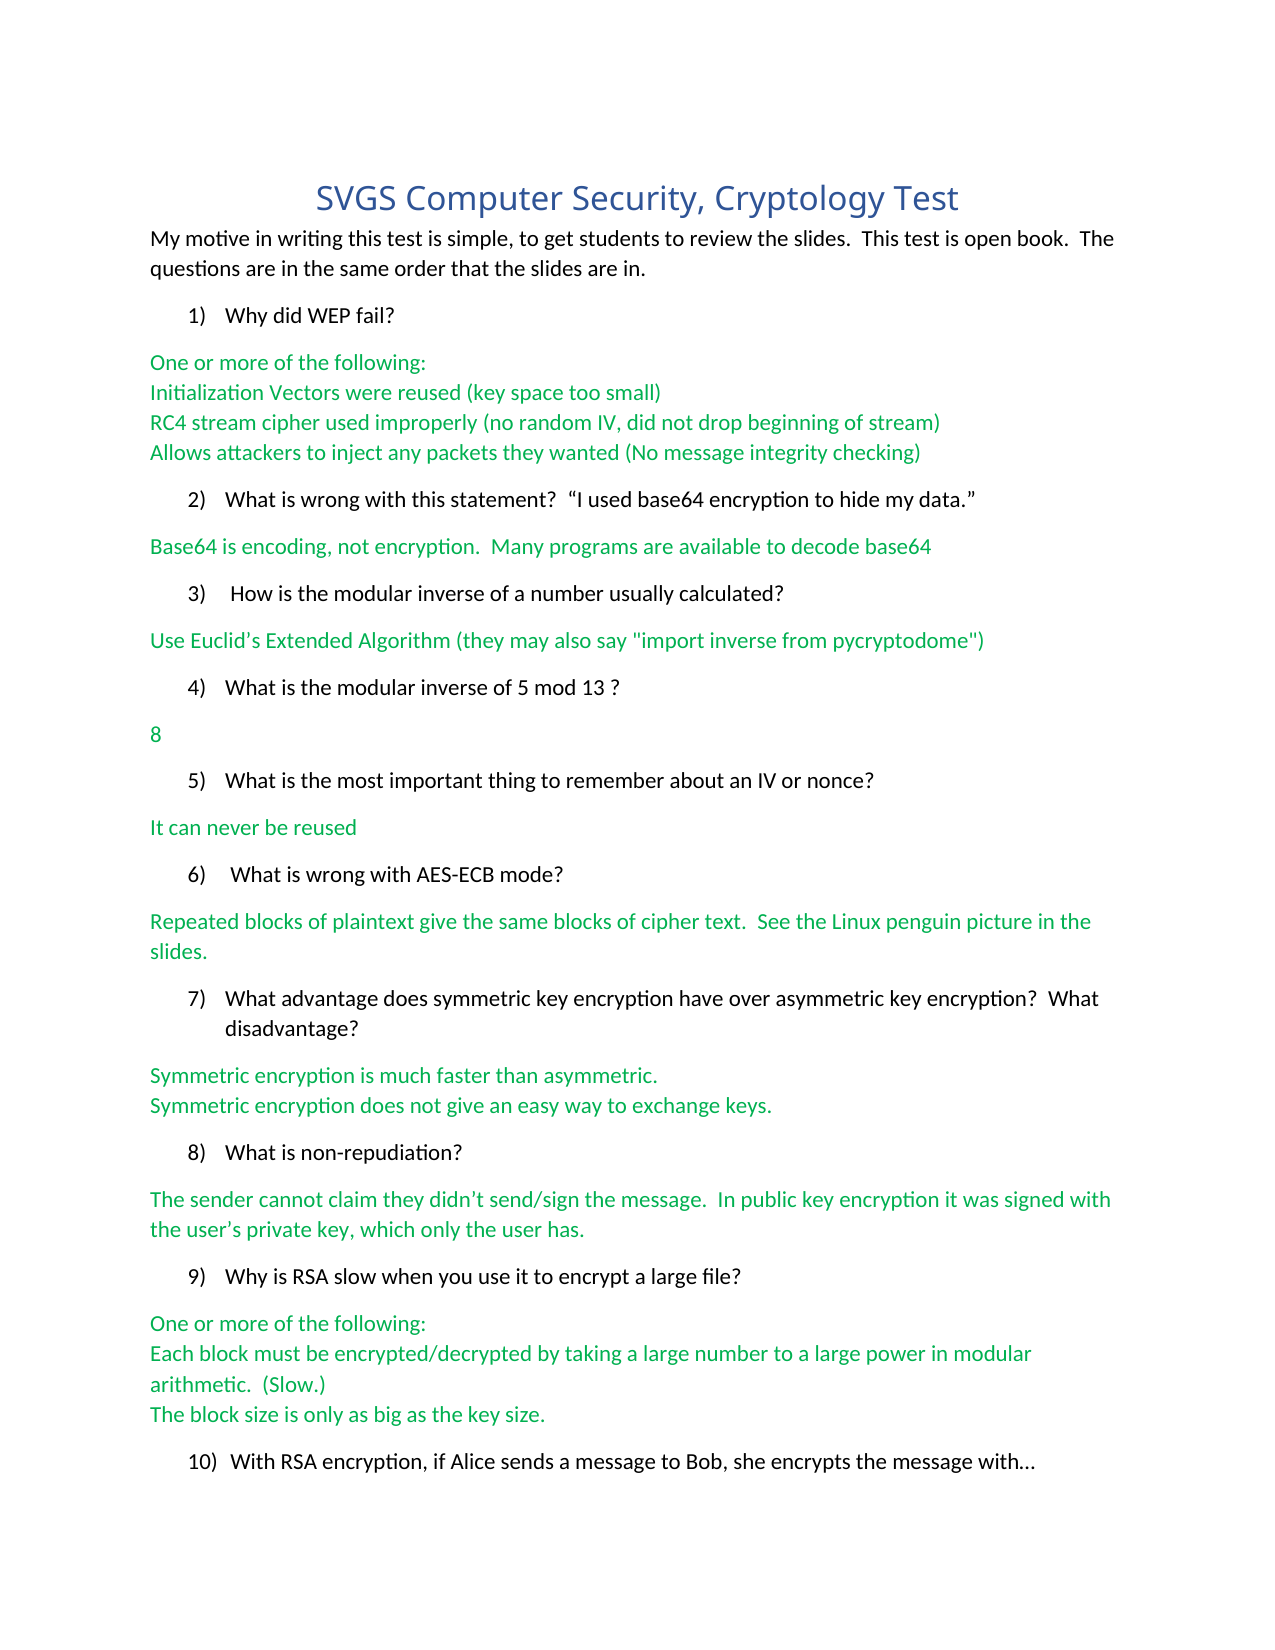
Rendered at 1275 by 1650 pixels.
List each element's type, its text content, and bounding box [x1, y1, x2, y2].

subtitle SVGS Computer Security, Cryptology Test [150, 175, 1125, 220]
text 8 [150, 720, 1125, 748]
list What is the most important thing to remember about an IV or nonce? [187, 767, 1125, 795]
list Why did WEP fail? [187, 301, 1125, 329]
list What advantage does symmetric key encryption have over asymmetric key encryption? What disadvantage? [187, 984, 1125, 1043]
list What is wrong with this statement? “I used base64 encryption to hide my data.” [187, 485, 1125, 513]
text Base64 is encoding, not encryption. Many programs are available to decode base64 [150, 532, 1125, 560]
list Why is RSA slow when you use it to encrypt a large file? [187, 1262, 1125, 1291]
text Symmetric encryption is much faster than asymmetric. Symmetric encryption does not give an easy way to exchange keys. [150, 1061, 1125, 1120]
list How is the modular inverse of a number usually calculated? [187, 579, 1125, 607]
text It can never be reused [150, 813, 1125, 842]
text My motive in writing this test is simple, to get students to review the slides. This test is open book. The questions are in the same order that the slides are in. [150, 224, 1125, 282]
text One or more of the following: Initialization Vectors were reused (key space too small) RC4 stream cipher used improperly (no random IV, did not drop beginning of stream) Allows attackers to inject any packets they wanted (No message integrity checking) [150, 348, 1125, 467]
list What is non-repudiation? [187, 1138, 1125, 1167]
text The sender cannot claim they didn’t send/sign the message. In public key encryption it was signed with the user’s private key, which only the user has. [150, 1185, 1125, 1244]
list What is the modular inverse of 5 mod 13 ? [187, 673, 1125, 701]
list With RSA encryption, if Alice sends a message to Bob, she encrypts the message with… [187, 1447, 1125, 1475]
list What is wrong with AES-ECB mode? [187, 860, 1125, 888]
text One or more of the following: Each block must be encrypted/decrypted by taking a large number to a large power in modular arithmetic. (Slow.) The block size is only as big as the key size. [150, 1309, 1125, 1428]
text Use Euclid’s Extended Algorithm (they may also say "import inverse from pycryptodome") [150, 626, 1125, 654]
text Repeated blocks of plaintext give the same blocks of cipher text. See the Linux penguin picture in the slides. [150, 907, 1125, 966]
